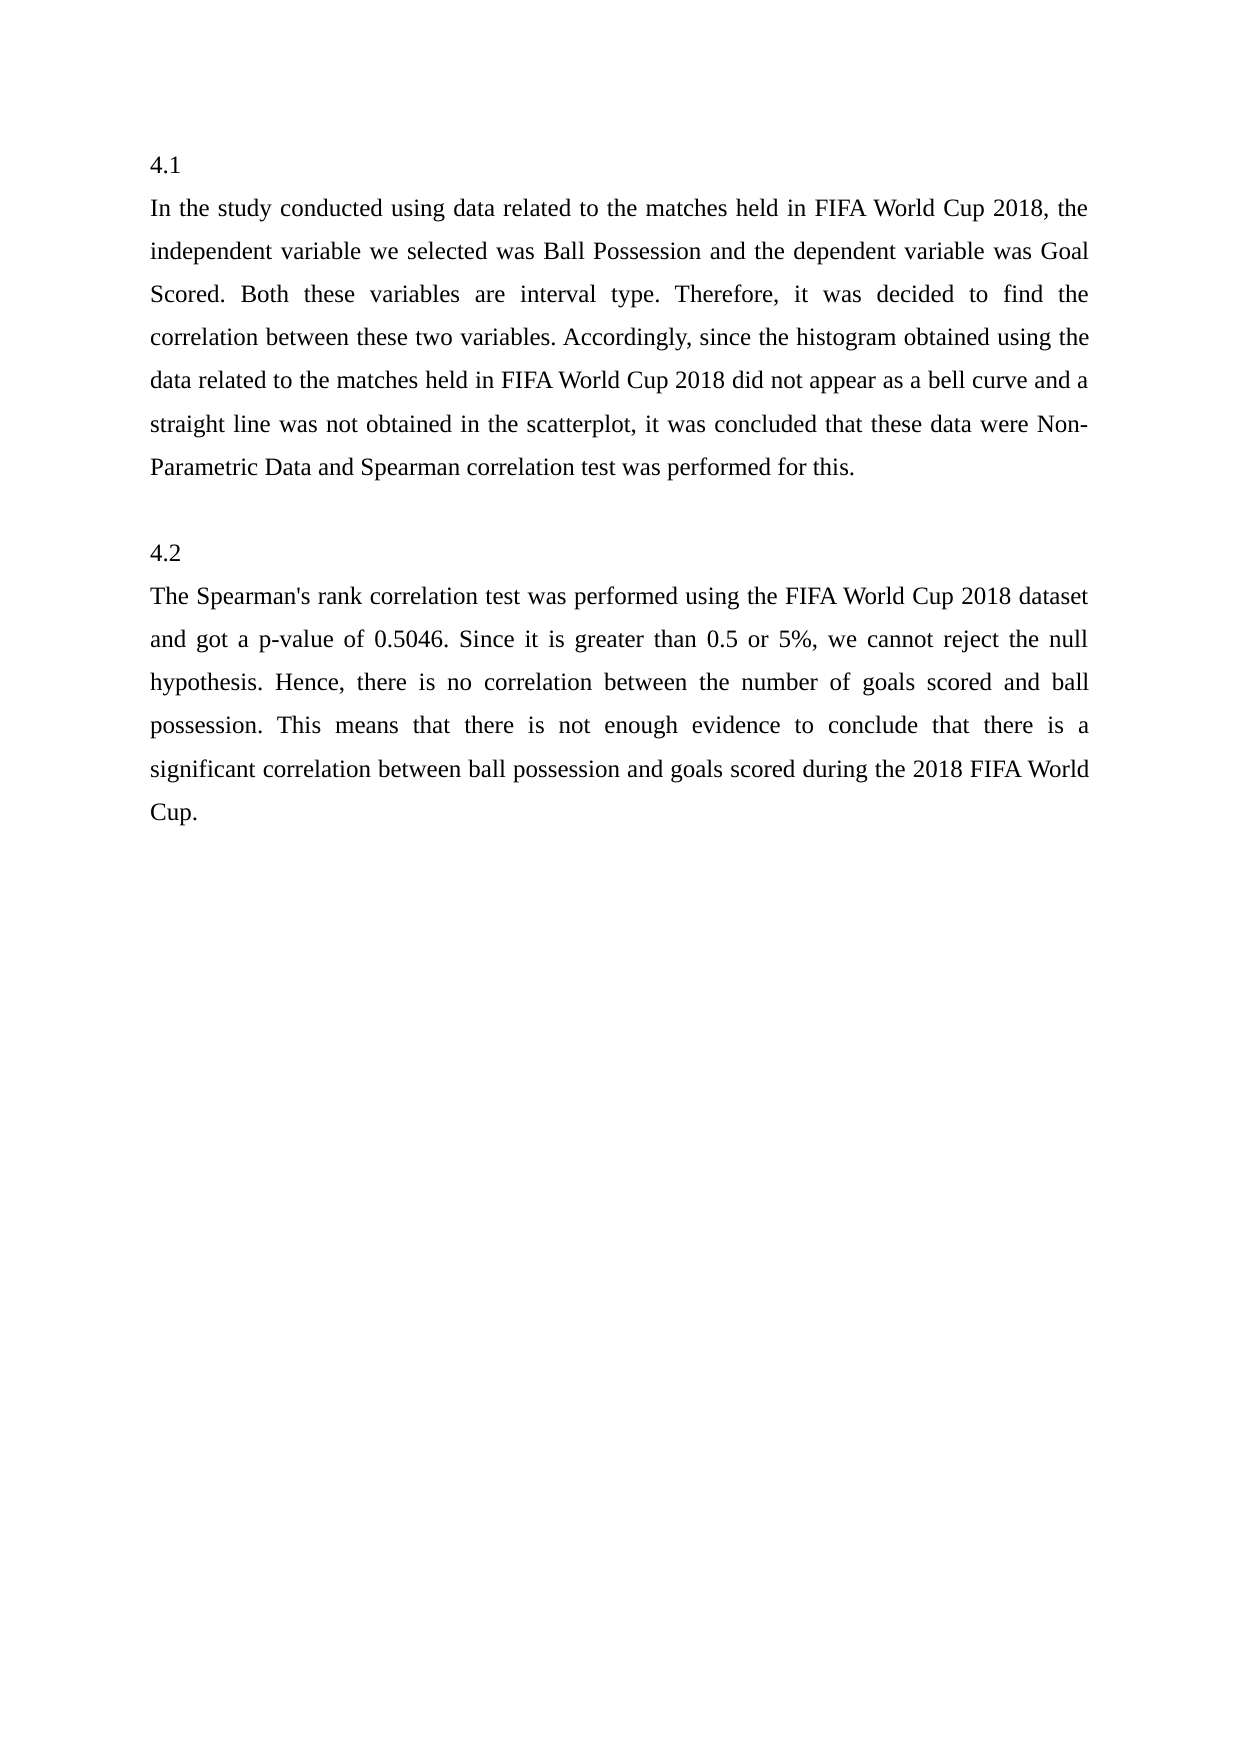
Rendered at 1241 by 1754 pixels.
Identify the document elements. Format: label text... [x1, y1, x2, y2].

text 4.2 [150, 538, 1090, 567]
text 4.1 [150, 150, 1090, 179]
text In the study conducted using data related to the matches held in FIFA World Cup 2018, the independent variable we selected was Ball Possession and the dependent variable was Goal Scored. Both these variables are interval type. Therefore, it was decided to find the correlation between these two variables. Accordingly, since the histogram obtained using the data related to the matches held in FIFA World Cup 2018 did not appear as a bell curve and a straight line was not obtained in the scatterplot, it was concluded that these data were Non-Parametric Data and Spearman correlation test was performed for this. [150, 193, 1090, 481]
text The Spearman's rank correlation test was performed using the FIFA World Cup 2018 dataset and got a p-value of 0.5046. Since it is greater than 0.5 or 5%, we cannot reject the null hypothesis. Hence, there is no correlation between the number of goals scored and ball possession. This means that there is not enough evidence to conclude that there is a significant correlation between ball possession and goals scored during the 2018 FIFA World Cup. [150, 581, 1090, 826]
